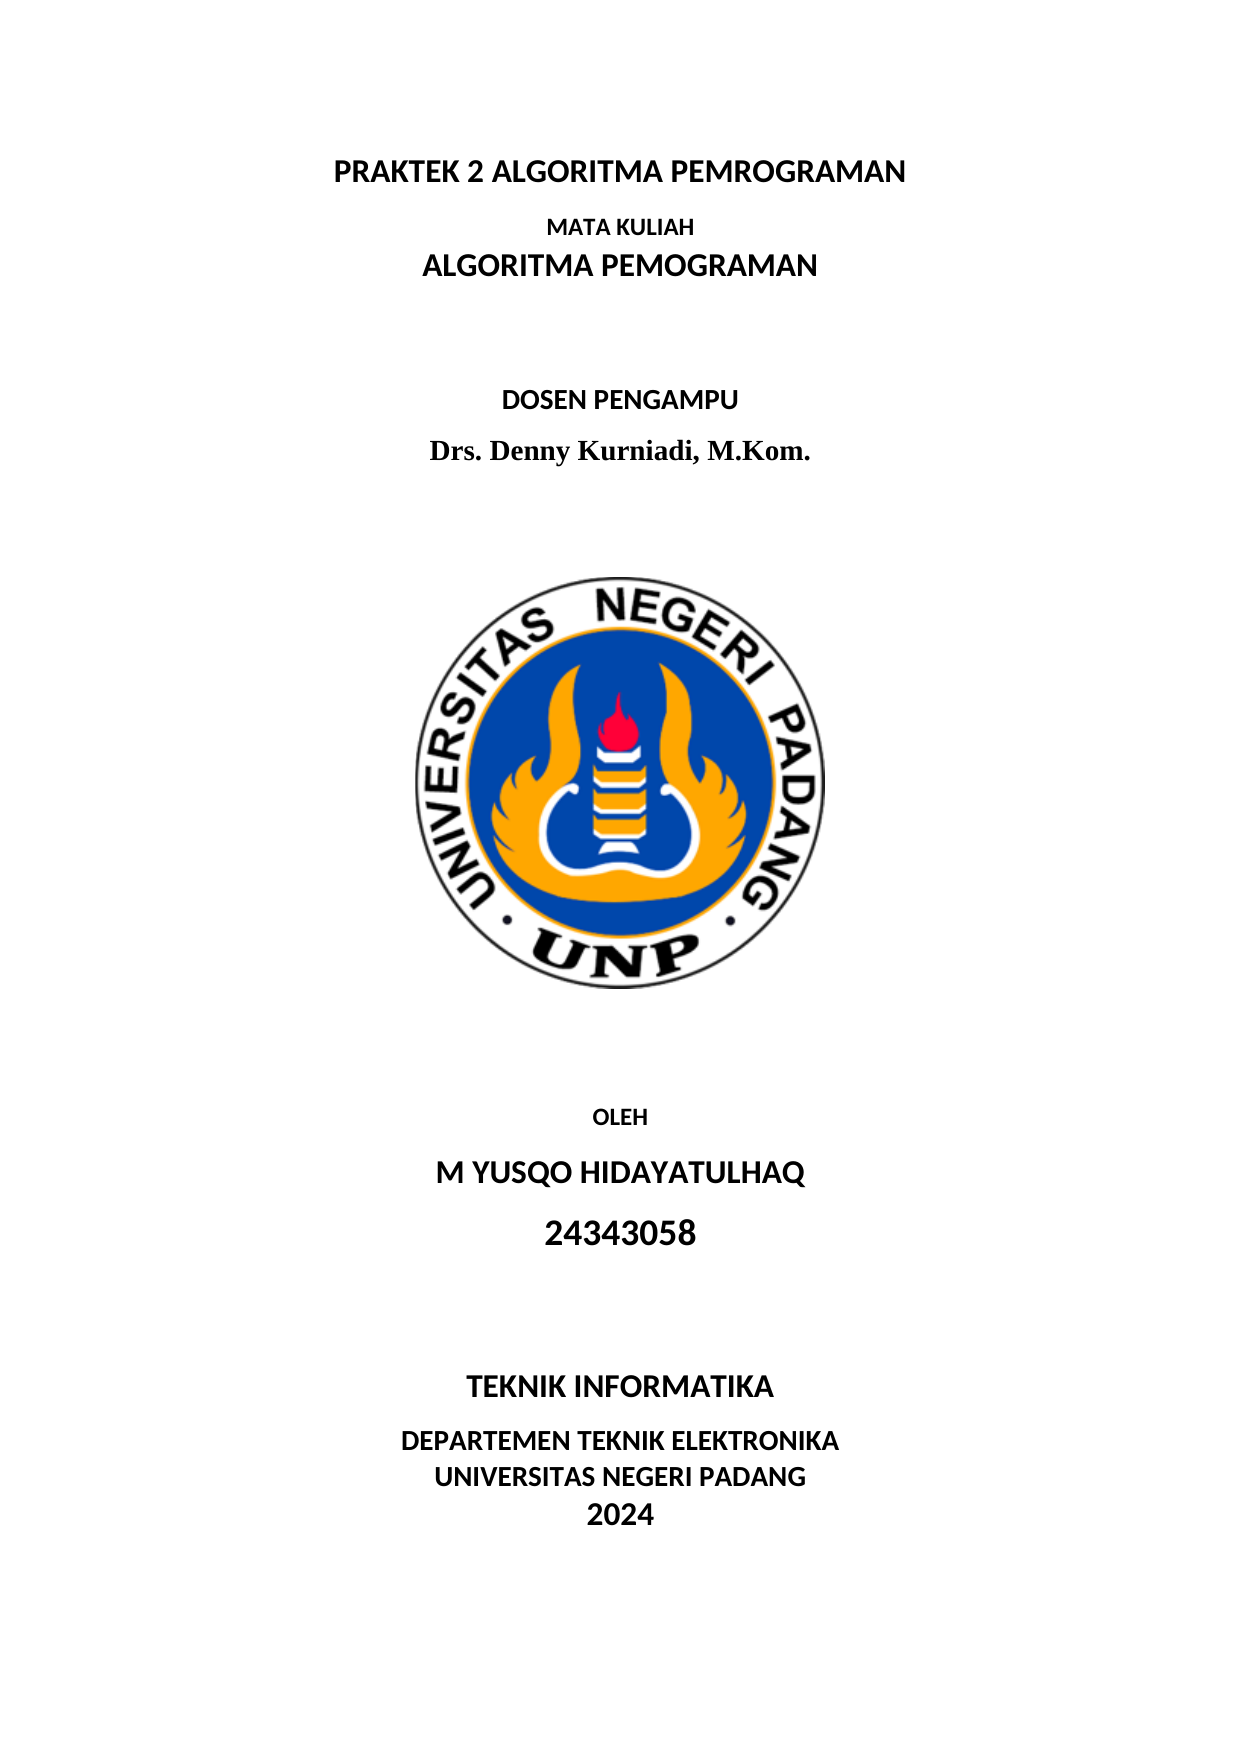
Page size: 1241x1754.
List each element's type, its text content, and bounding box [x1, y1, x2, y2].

text DEPARTEMEN TEKNIK ELEKTRONIKA [150, 1422, 1090, 1458]
text PRAKTEK 2 ALGORITMA PEMROGRAMAN [150, 150, 1090, 191]
text 2024 [150, 1493, 1090, 1534]
text Drs. Denny Kurniadi, M.Kom. [150, 433, 1090, 467]
text 24343058 [150, 1208, 1090, 1254]
text DOSEN PENGAMPU [150, 381, 1090, 417]
text M YUSQO HIDAYATULHAQ [150, 1151, 1090, 1192]
text OLEH [150, 1102, 1090, 1132]
text TEKNIK INFORMATIKA [150, 1365, 1090, 1406]
text MATA KULIAH [150, 211, 1090, 241]
text ALGORITMA PEMOGRAMAN [150, 243, 1090, 284]
text UNIVERSITAS NEGERI PADANG [150, 1458, 1090, 1493]
